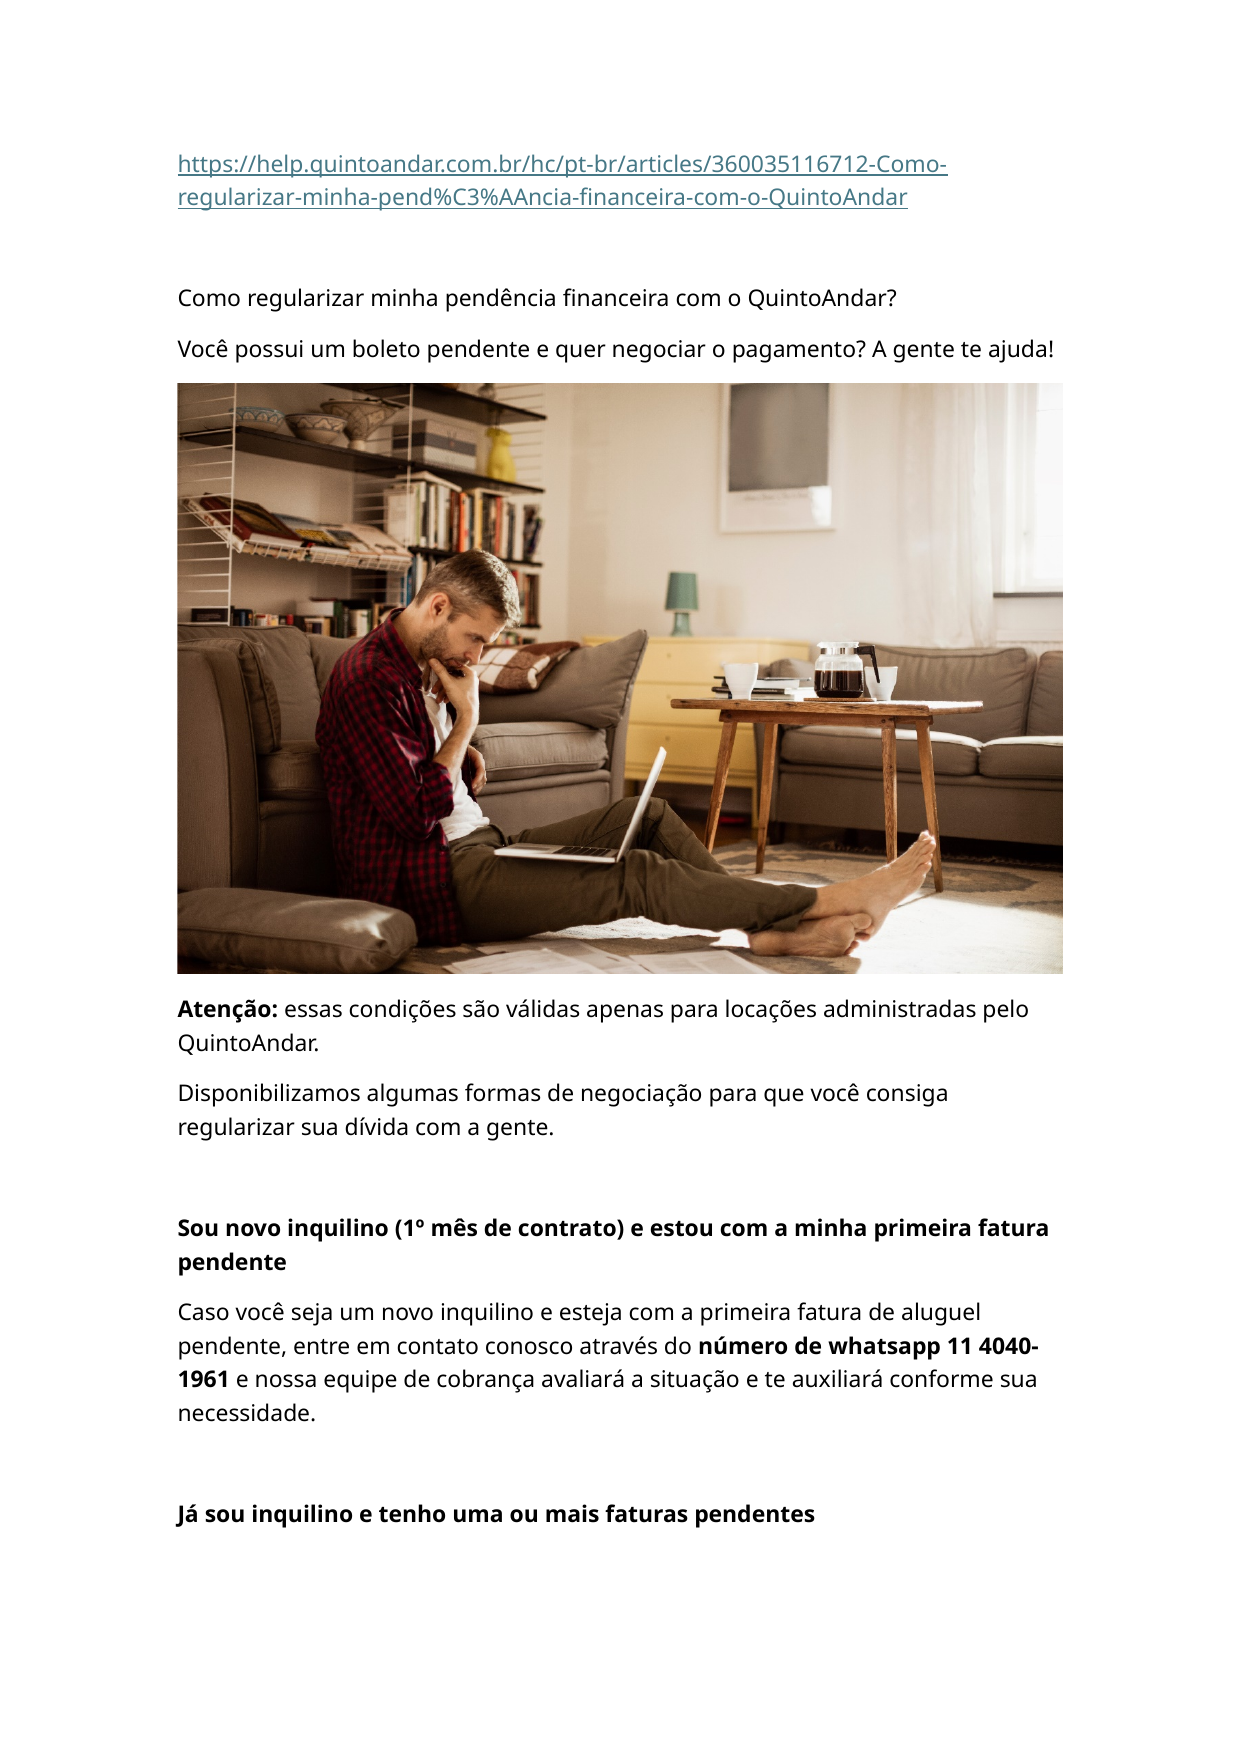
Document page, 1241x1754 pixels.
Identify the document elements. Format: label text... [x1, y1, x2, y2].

text Caso você seja um novo inquilino e esteja com a primeira fatura de aluguel pendente, entre em contato conosco através do número de whatsapp 11 4040-1961 e nossa equipe de cobrança avaliará a situação e te auxiliará conforme sua necessidade. [177, 1296, 1063, 1428]
text Já sou inquilino e tenho uma ou mais faturas pendentes [177, 1498, 1063, 1529]
text Disponibilizamos algumas formas de negociação para que você consiga regularizar sua dívida com a gente. [177, 1077, 1063, 1142]
text Atenção: essas condições são válidas apenas para locações administradas pelo QuintoAndar. [177, 993, 1063, 1058]
picture [177, 383, 1063, 974]
text Como regularizar minha pendência financeira com o QuintoAndar? [177, 282, 1063, 313]
text Você possui um boleto pendente e quer negociar o pagamento? A gente te ajuda! [177, 333, 1063, 364]
text Sou novo inquilino (1º mês de contrato) e estou com a minha primeira fatura pendente [177, 1212, 1063, 1277]
text https://help.quintoandar.com.br/hc/pt-br/articles/360035116712-Como-regularizar-minha-pend%C3%AAncia-financeira-com-o-QuintoAndar [177, 148, 1063, 213]
